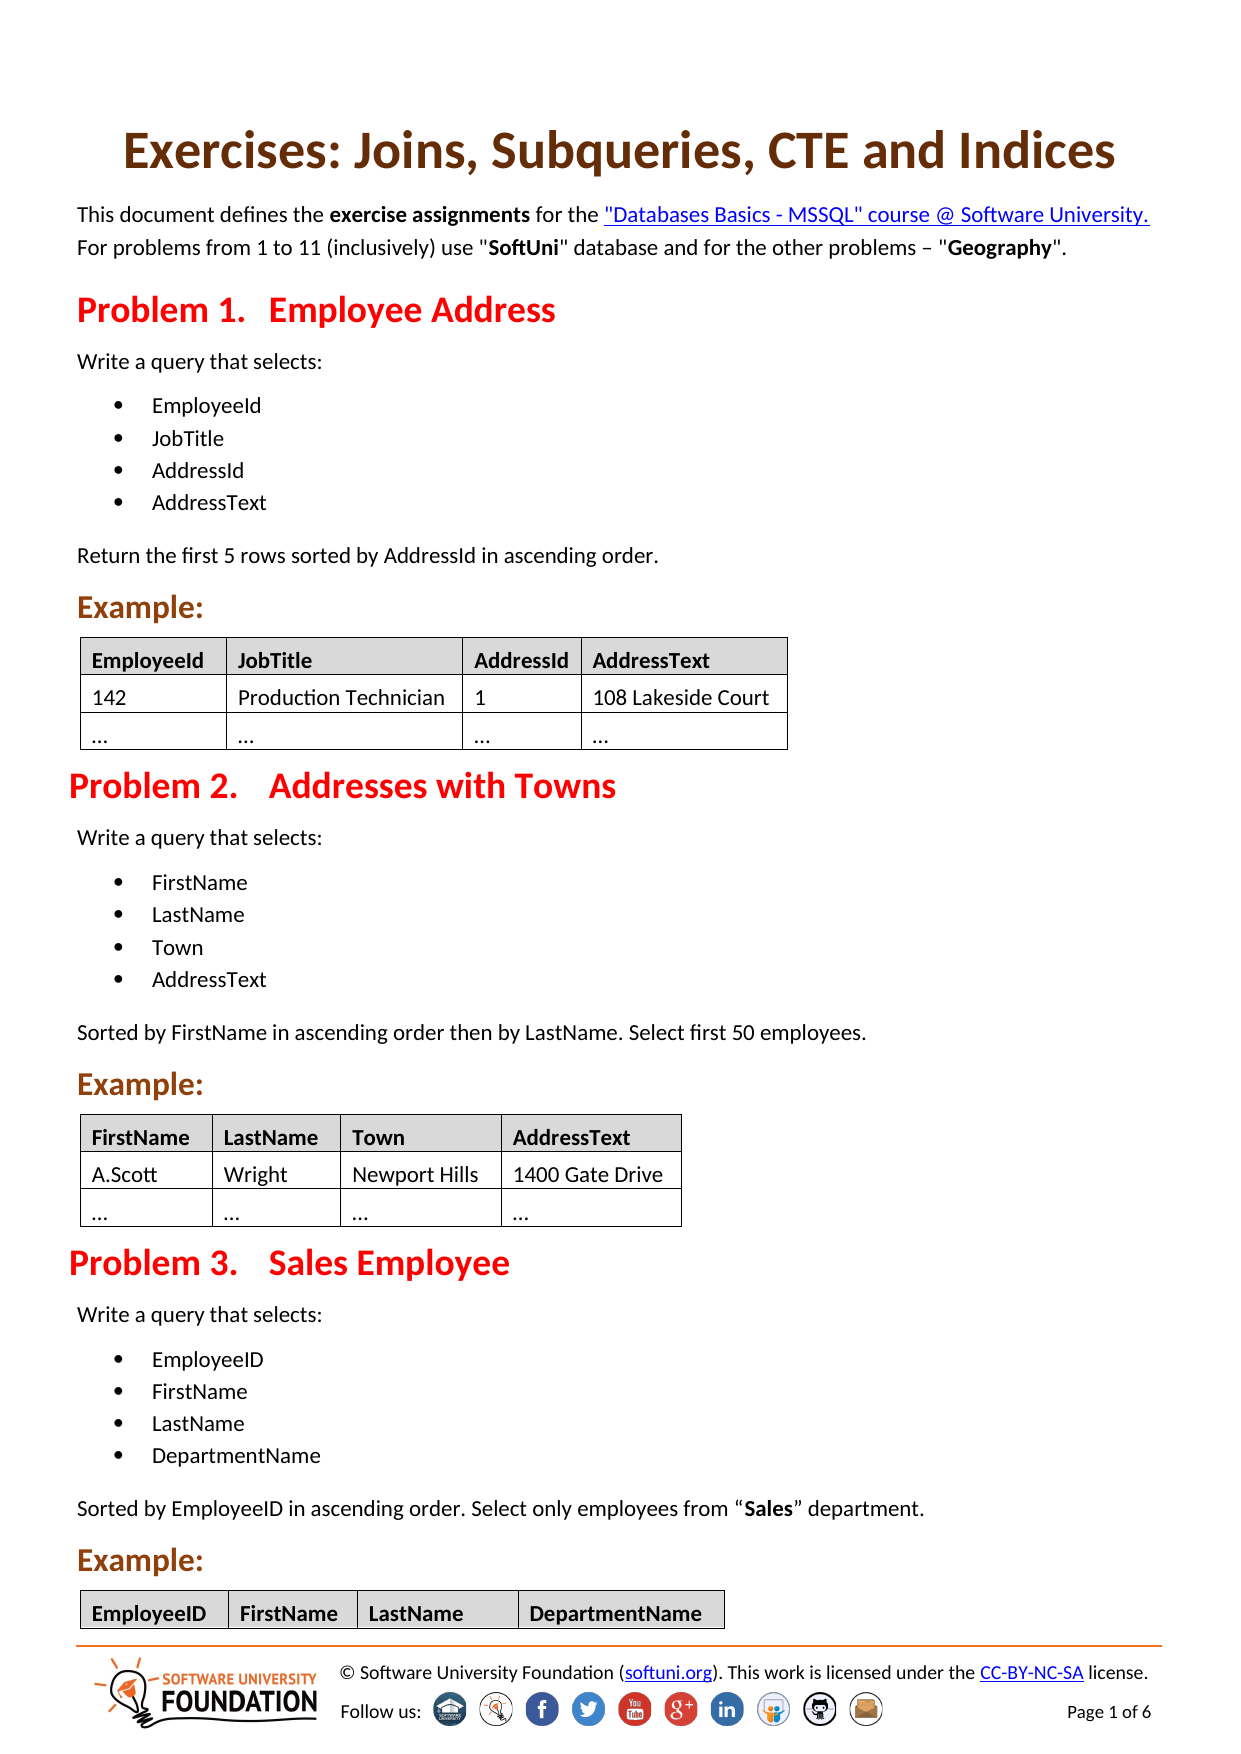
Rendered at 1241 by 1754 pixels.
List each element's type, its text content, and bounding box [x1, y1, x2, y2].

subtitle Example: [77, 1539, 1163, 1580]
picture [572, 1692, 605, 1726]
table_cell … [463, 713, 581, 749]
list AddressText [114, 488, 1163, 516]
table_header LastName [358, 1591, 518, 1627]
text This document defines the exercise assignments for the "Databases Basics - MSSQL" course @ Software University. For problems from 1 to 11 (inclusively) use "SoftUni" database and for the other problems – "Geography". [77, 201, 1163, 261]
list JobTitle [114, 424, 1163, 452]
text Sorted by FirstName in ascending order then by LastName. Select first 50 employees. [77, 1018, 1163, 1046]
table_header FirstName [229, 1591, 357, 1627]
list Town [114, 933, 1163, 961]
picture [664, 1692, 698, 1726]
table_cell … [227, 713, 462, 749]
table_cell 1400 Gate Drive [502, 1152, 681, 1188]
table_cell Production Technician [227, 675, 462, 712]
table_header EmployeeId [81, 638, 226, 674]
table_header AddressText [502, 1115, 681, 1151]
table_cell … [81, 713, 226, 749]
table_header AddressText [582, 638, 787, 674]
list AddressId [114, 456, 1163, 484]
table_cell … [341, 1189, 501, 1226]
list AddressText [114, 965, 1163, 993]
text Write a query that selects: [77, 823, 1163, 852]
subtitle Example: [77, 1062, 1163, 1103]
table_header LastName [213, 1115, 340, 1151]
picture [433, 1692, 467, 1726]
table_cell … [502, 1189, 681, 1226]
table_cell A.Scott [81, 1152, 212, 1188]
table_header AddressId [463, 638, 581, 674]
table_cell … [213, 1189, 340, 1226]
list DepartmentName [114, 1441, 1163, 1469]
picture [525, 1692, 559, 1726]
list EmployeeId [114, 392, 1163, 419]
subtitle Exercises: Joins, Subqueries, CTE and Indices [77, 116, 1163, 182]
picture [803, 1692, 837, 1726]
subtitle Addresses with Towns [69, 762, 1163, 808]
table_cell … [81, 1189, 212, 1226]
picture [710, 1692, 744, 1726]
subtitle Sales Employee [69, 1239, 1163, 1285]
table_header Town [341, 1115, 501, 1151]
table_cell Newport Hills [341, 1152, 501, 1188]
list FirstName [114, 868, 1163, 896]
list FirstName [114, 1377, 1163, 1405]
text Sorted by EmployeeID in ascending order. Select only employees from “Sales” department. [77, 1494, 1163, 1522]
table_header EmployeeID [81, 1591, 228, 1627]
list LastName [114, 1409, 1163, 1437]
table_cell 1 [463, 675, 581, 712]
table_header JobTitle [227, 638, 462, 674]
table_header FirstName [81, 1115, 212, 1151]
table_cell … [582, 713, 787, 749]
list EmployeeID [114, 1345, 1163, 1373]
picture [757, 1692, 790, 1726]
table_cell 108 Lakeside Court [582, 675, 787, 712]
subtitle Employee Address [77, 286, 1163, 332]
picture [93, 1656, 317, 1729]
table_cell Wright [213, 1152, 340, 1188]
picture [618, 1692, 652, 1726]
list LastName [114, 900, 1163, 928]
text Write a query that selects: [77, 1300, 1163, 1328]
table_cell 142 [81, 675, 226, 712]
picture [479, 1692, 513, 1726]
picture [849, 1692, 883, 1726]
subtitle Example: [77, 586, 1163, 627]
text Write a query that selects: [77, 347, 1163, 375]
text Return the first 5 rows sorted by AddressId in ascending order. [77, 541, 1163, 569]
table_header DepartmentName [519, 1591, 724, 1627]
